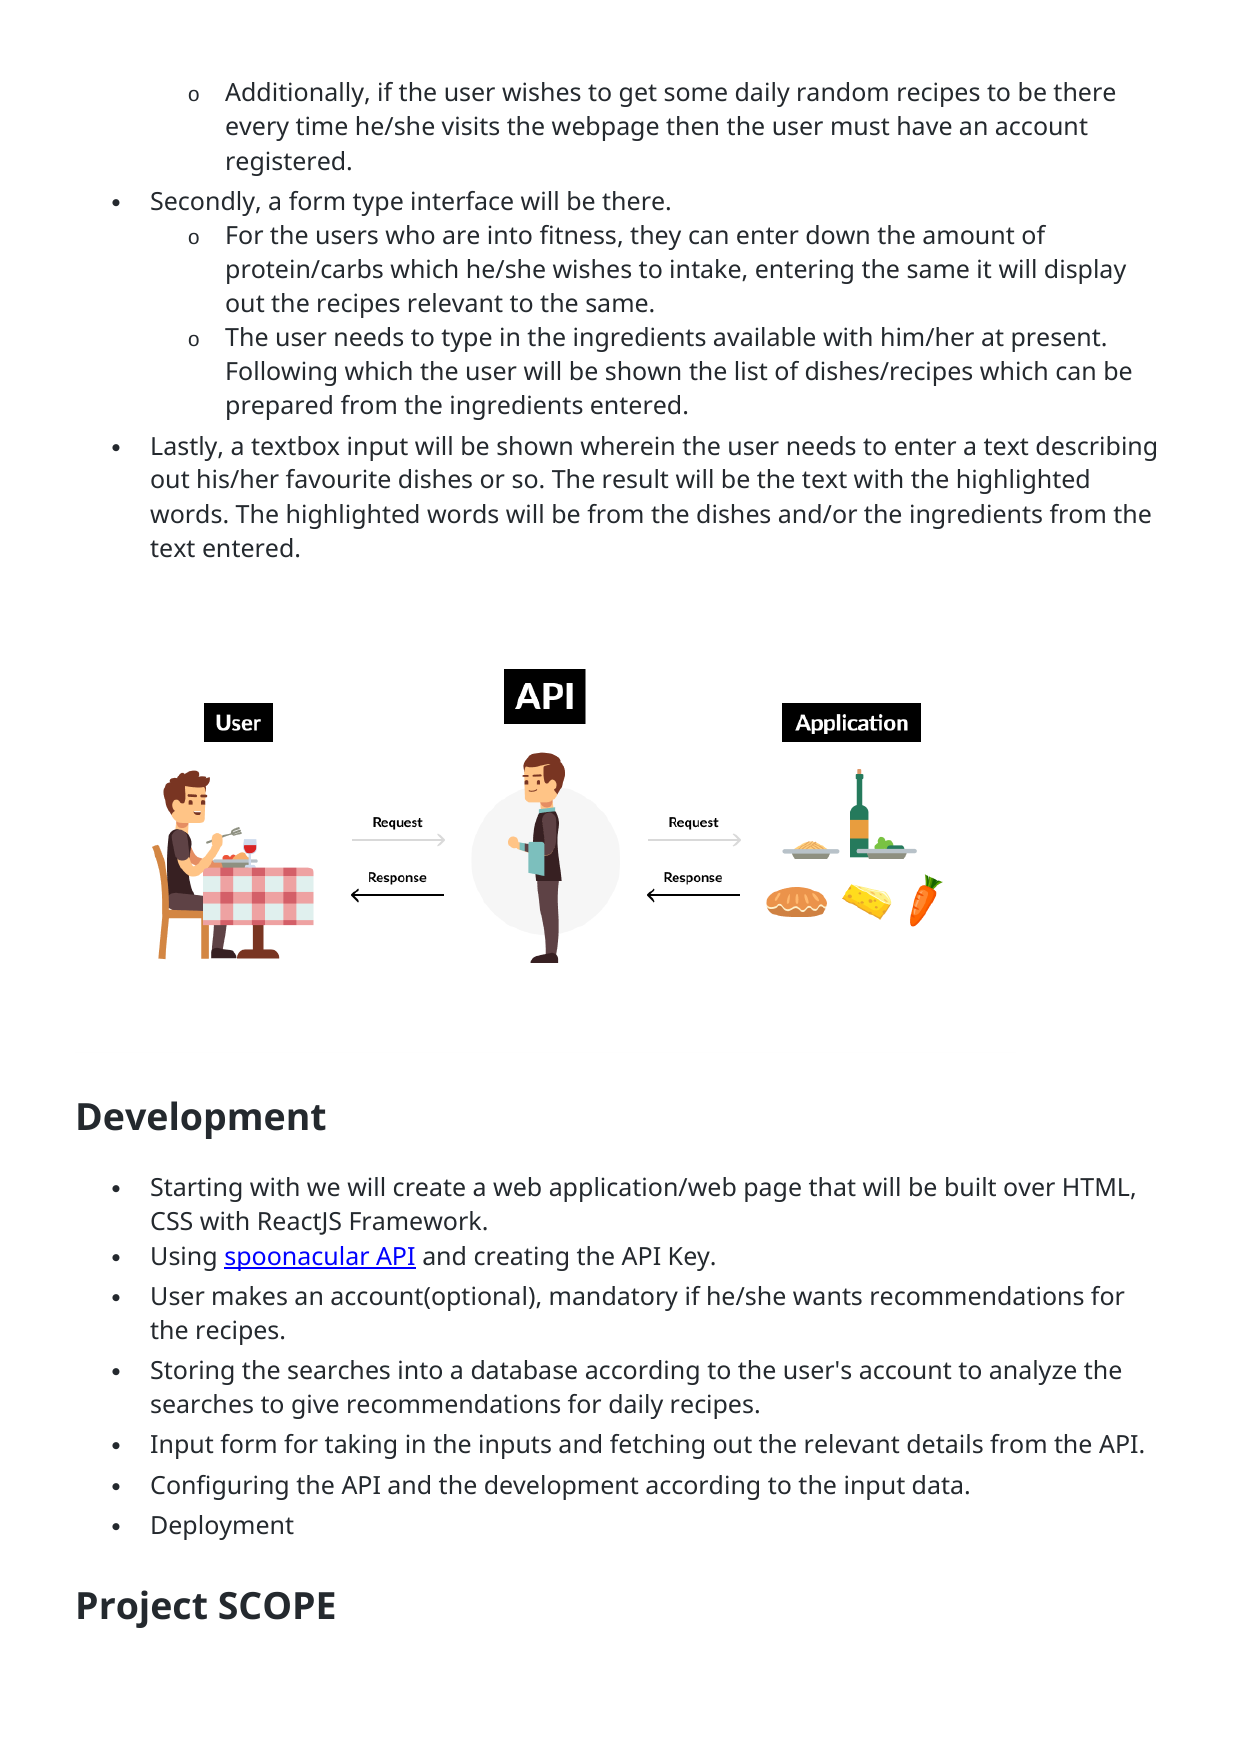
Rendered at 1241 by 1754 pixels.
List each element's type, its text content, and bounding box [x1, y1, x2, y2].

list Secondly, a form type interface will be there. [112, 183, 1165, 217]
list Starting with we will create a web application/web page that will be built over HTML, CSS with ReactJS Framework. [112, 1170, 1165, 1238]
list Using spoonacular API and creating the API Key. [112, 1238, 1165, 1272]
list User makes an account(optional), mandatory if he/she wants recommendations for the recipes. [112, 1278, 1165, 1347]
list Deployment [112, 1508, 1165, 1542]
list Additionally, if the user wishes to get some daily random recipes to be there every time he/she visits the webpage then the user must have an account registered. [187, 75, 1165, 177]
list The user needs to type in the ingredients available with him/her at present. Following which the user will be shown the list of dishes/recipes which can be prepared from the ingredients entered. [187, 320, 1165, 422]
text Development [75, 1090, 1165, 1141]
list Input form for taking in the inputs and fetching out the relevant details from the API. [112, 1427, 1165, 1461]
list For the users who are into fitness, they can enter down the amount of protein/carbs which he/she wishes to intake, entering the same it will display out the recipes relevant to the same. [187, 217, 1165, 320]
list Lastly, a textbox input will be shown wherein the user needs to enter a text describing out his/her favourite dishes or so. The result will be the text with the highlighted words. The highlighted words will be from the dishes and/or the ingredients from the text entered. [112, 428, 1165, 564]
picture [75, 593, 1016, 1053]
list Storing the searches into a database according to the user's account to analyze the searches to give recommendations for daily recipes. [112, 1353, 1165, 1421]
text Project SCOPE [75, 1579, 1165, 1630]
list Configuring the API and the development according to the input data. [112, 1467, 1165, 1502]
